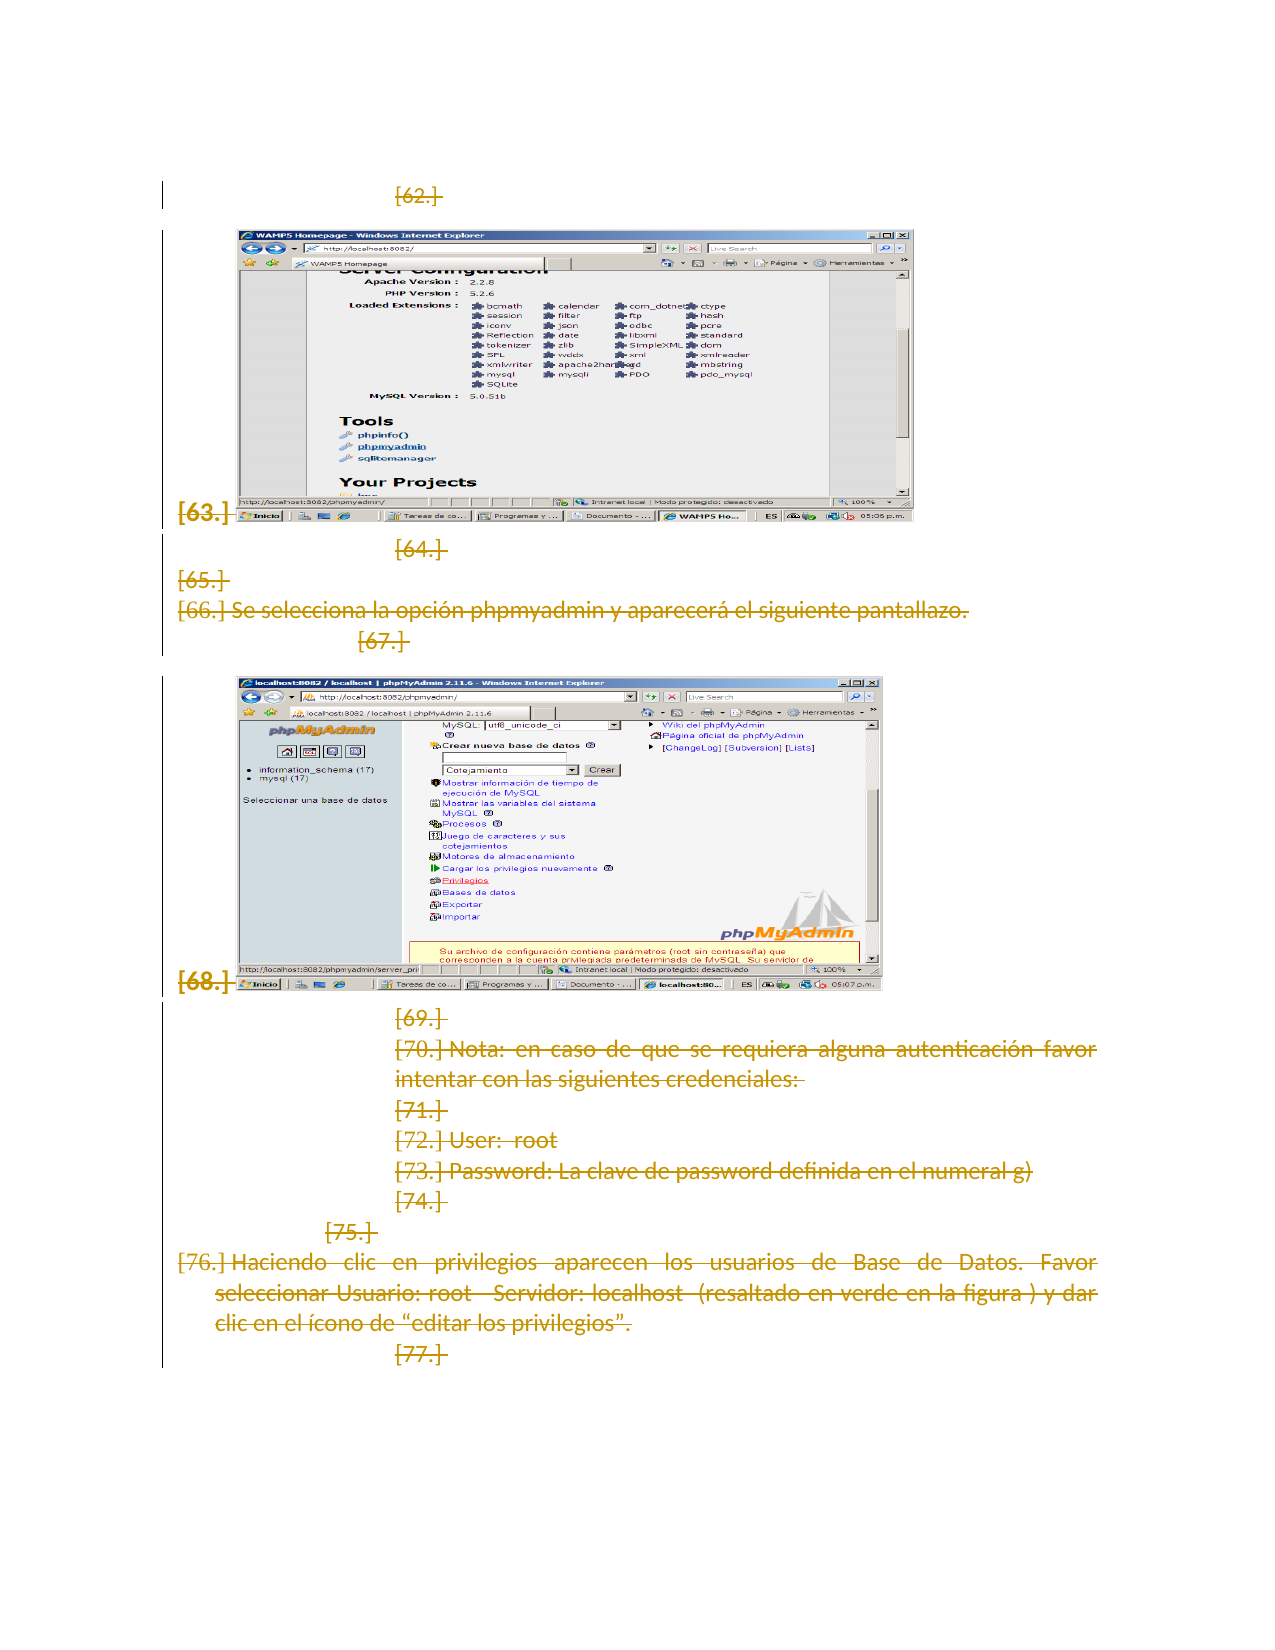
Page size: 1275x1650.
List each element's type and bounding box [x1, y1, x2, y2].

picture [235, 229, 914, 522]
picture [235, 676, 883, 991]
